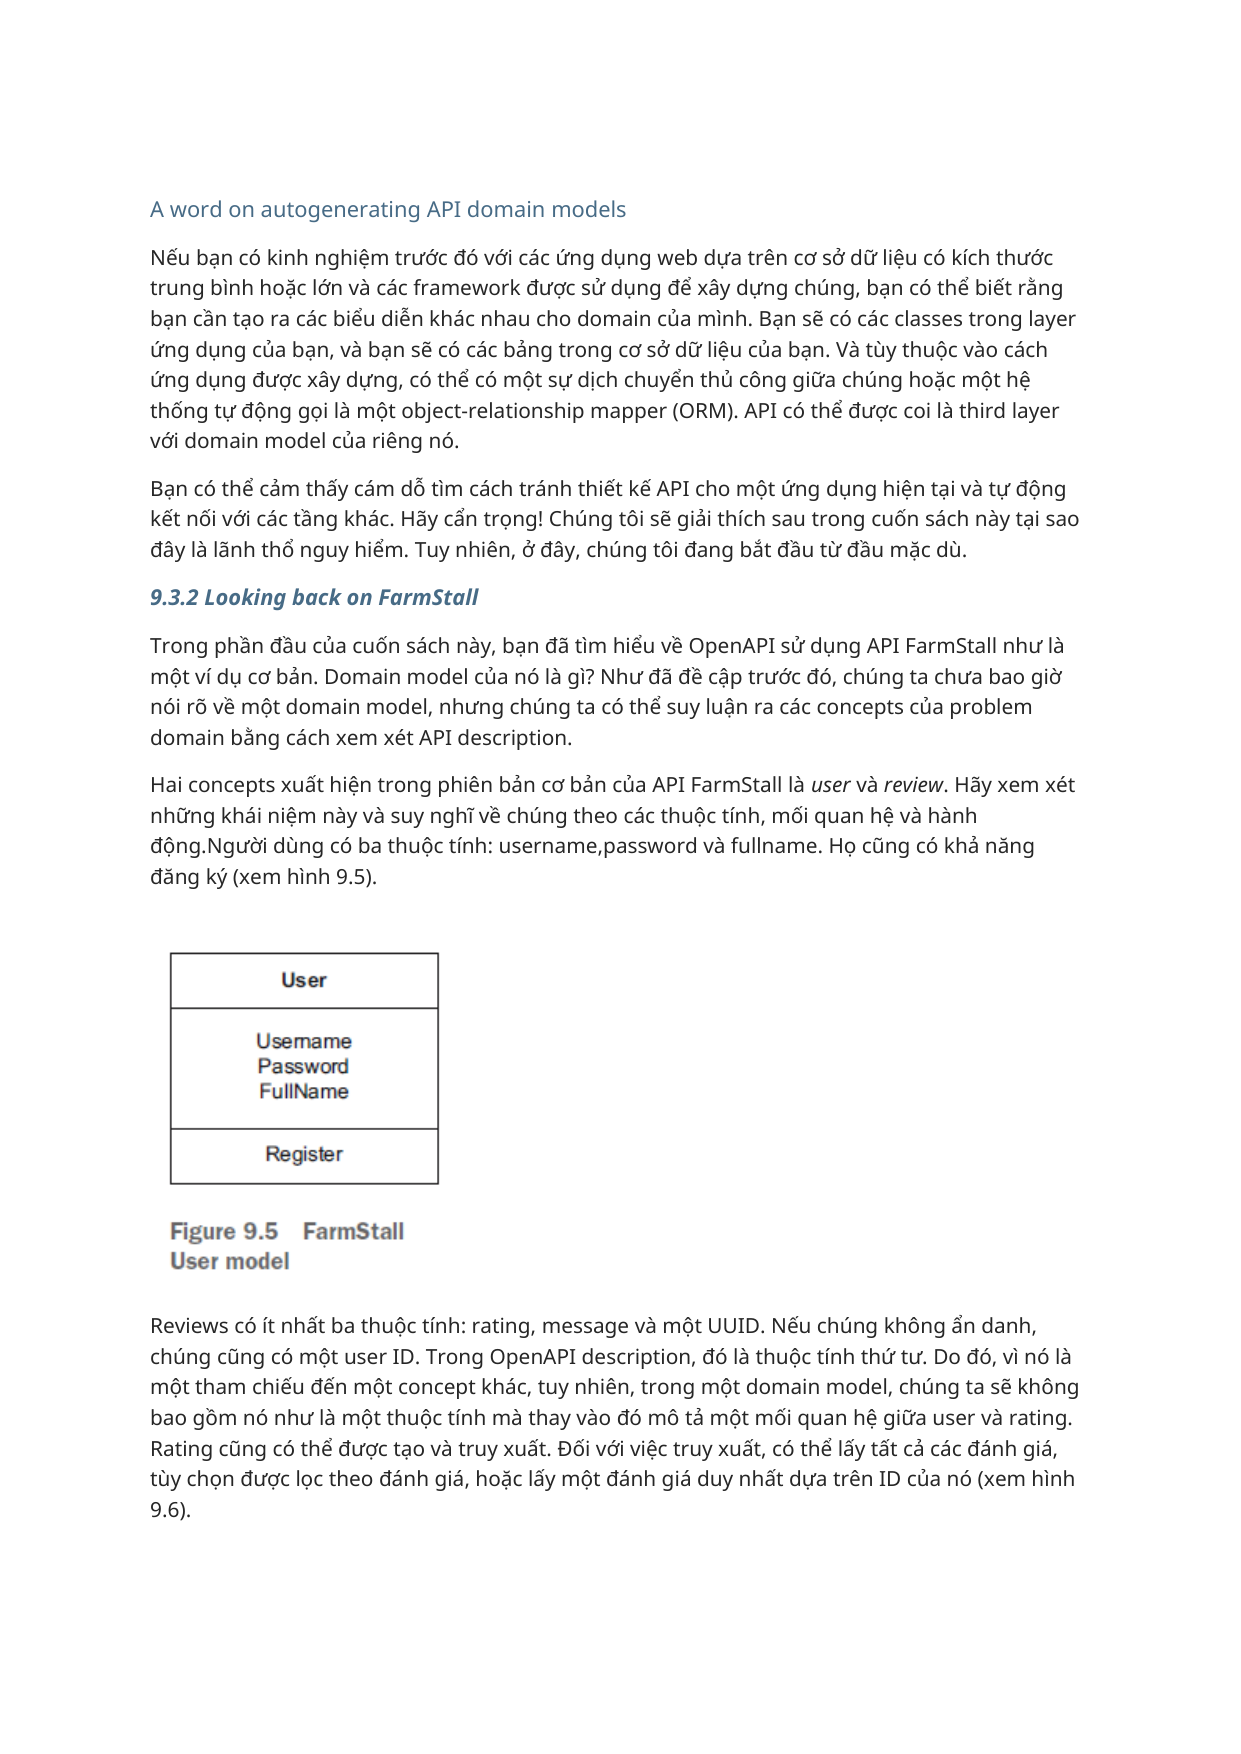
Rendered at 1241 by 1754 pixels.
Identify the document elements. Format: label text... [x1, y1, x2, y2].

text 9.3.2 Looking back on FarmStall [150, 582, 1090, 612]
text Reviews có ít nhất ba thuộc tính: rating, message và một UUID. Nếu chúng không ẩn danh, chúng cũng có một user ID. Trong OpenAPI description, đó là thuộc tính thứ tư. Do đó, vì nó là một tham chiếu đến một concept khác, tuy nhiên, trong một domain model, chúng ta sẽ không bao gồm nó như là một thuộc tính mà thay vào đó mô tả một mối quan hệ giữa user và rating. Rating cũng có thể được tạo và truy xuất. Đối với việc truy xuất, có thể lấy tất cả các đánh giá, tùy chọn được lọc theo đánh giá, hoặc lấy một đánh giá duy nhất dựa trên ID của nó (xem hình 9.6). [150, 1311, 1090, 1523]
picture [150, 909, 472, 1293]
text Bạn có thể cảm thấy cám dỗ tìm cách tránh thiết kế API cho một ứng dụng hiện tại và tự động kết nối với các tầng khác. Hãy cẩn trọng! Chúng tôi sẽ giải thích sau trong cuốn sách này tại sao đây là lãnh thổ nguy hiểm. Tuy nhiên, ở đây, chúng tôi đang bắt đầu từ đầu mặc dù. [150, 474, 1090, 563]
text A word on autogenerating API domain models [150, 194, 1090, 224]
text Trong phần đầu của cuốn sách này, bạn đã tìm hiểu về OpenAPI sử dụng API FarmStall như là một ví dụ cơ bản. Domain model của nó là gì? Như đã đề cập trước đó, chúng ta chưa bao giờ nói rõ về một domain model, nhưng chúng ta có thể suy luận ra các concepts của problem domain bằng cách xem xét API description. [150, 631, 1090, 751]
text Hai concepts xuất hiện trong phiên bản cơ bản của API FarmStall là user và review. Hãy xem xét những khái niệm này và suy nghĩ về chúng theo các thuộc tính, mối quan hệ và hành động.Người dùng có ba thuộc tính: username,password và fullname. Họ cũng có khả năng đăng ký (xem hình 9.5). [150, 770, 1090, 891]
text Nếu bạn có kinh nghiệm trước đó với các ứng dụng web dựa trên cơ sở dữ liệu có kích thước trung bình hoặc lớn và các framework được sử dụng để xây dựng chúng, bạn có thể biết rằng bạn cần tạo ra các biểu diễn khác nhau cho domain của mình. Bạn sẽ có các classes trong layer ứng dụng của bạn, và bạn sẽ có các bảng trong cơ sở dữ liệu của bạn. Và tùy thuộc vào cách ứng dụng được xây dựng, có thể có một sự dịch chuyển thủ công giữa chúng hoặc một hệ thống tự động gọi là một object-relationship mapper (ORM). API có thể được coi là third layer với domain model của riêng nó. [150, 243, 1090, 455]
